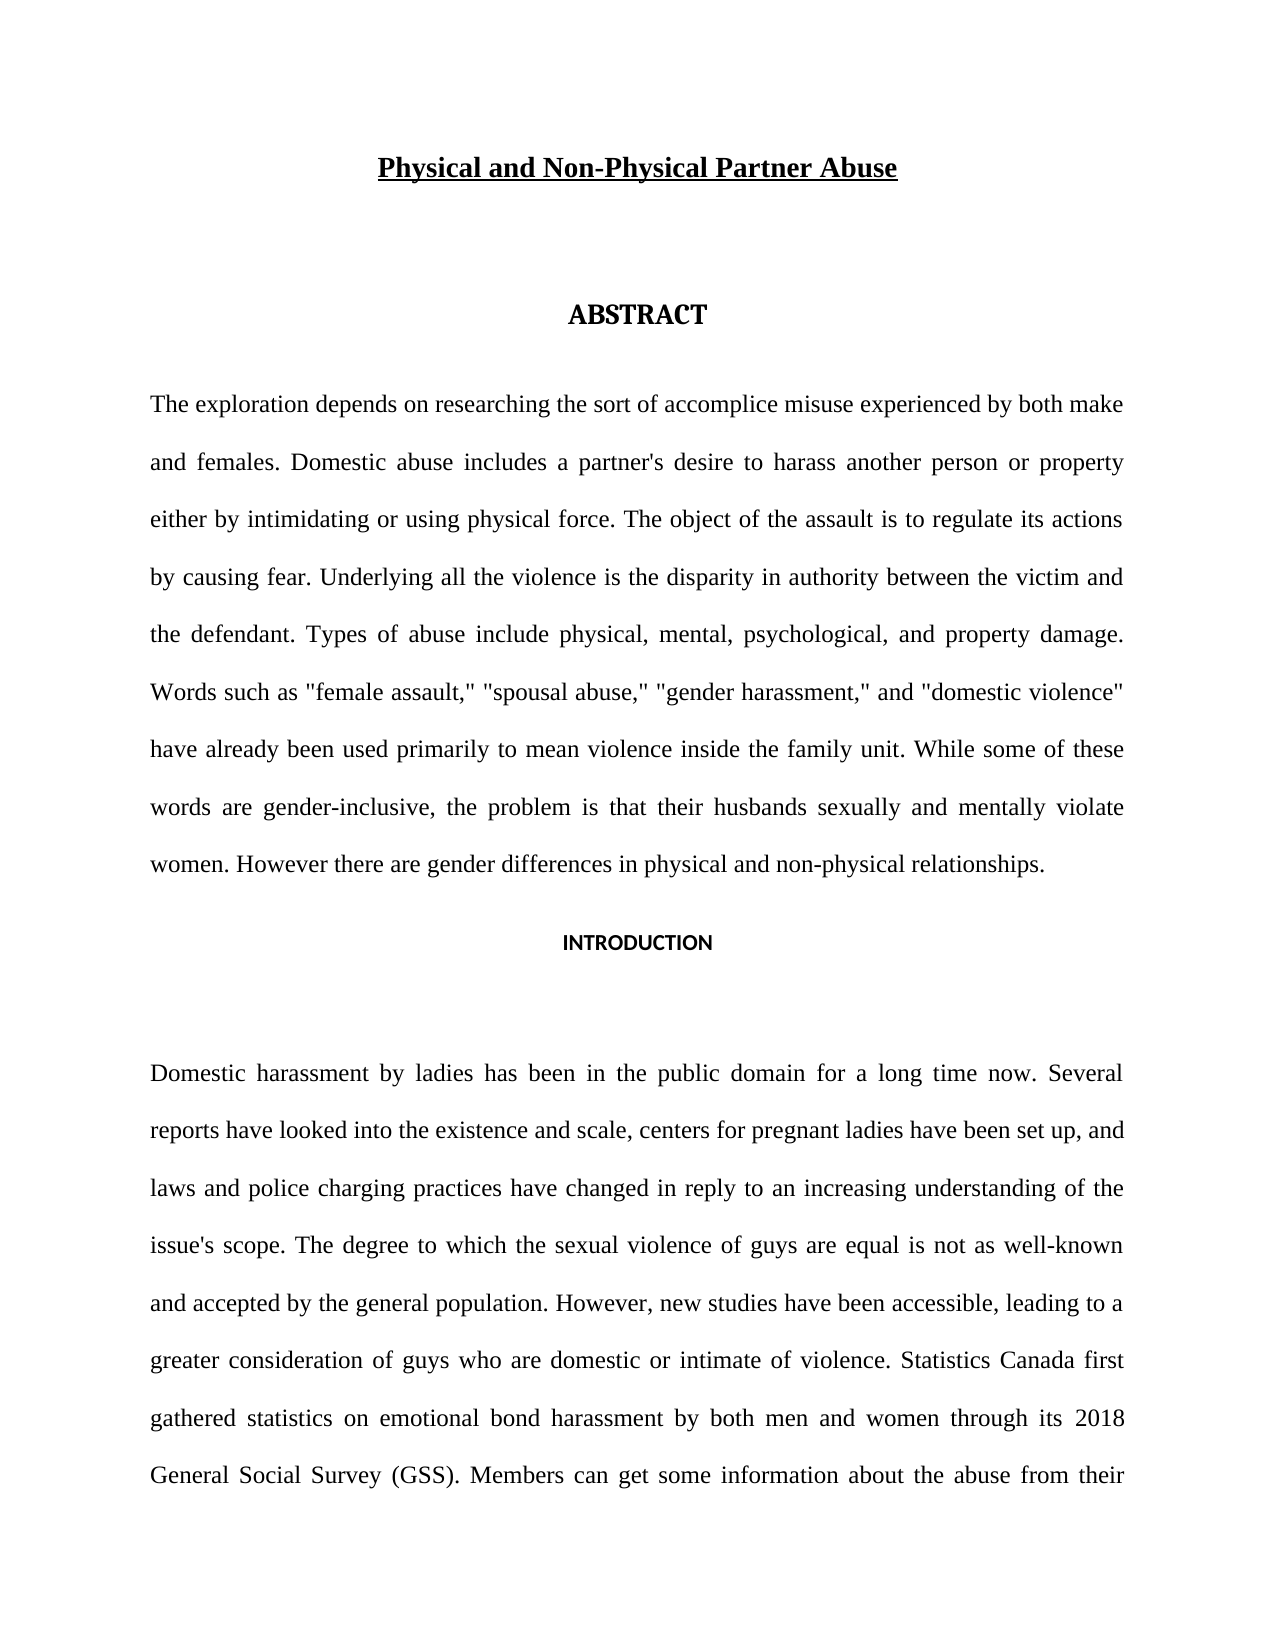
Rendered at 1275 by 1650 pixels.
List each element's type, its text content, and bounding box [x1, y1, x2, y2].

text INTRODUCTION [150, 928, 1125, 956]
text The exploration depends on researching the sort of accomplice misuse experienced by both make and females. Domestic abuse includes a partner's desire to harass another person or property either by intimidating or using physical force. The object of the assault is to regulate its actions by causing fear. Underlying all the violence is the disparity in authority between the victim and the defendant. Types of abuse include physical, mental, psychological, and property damage. Words such as "female assault," "spousal abuse," "gender harassment," and "domestic violence" have already been used primarily to mean violence inside the family unit. While some of these words are gender-inclusive, the problem is that their husbands sexually and mentally violate women. However there are gender differences in physical and non-physical relationships. [150, 389, 1125, 878]
subtitle ABSTRACT [150, 298, 1125, 331]
text Physical and Non-Physical Partner Abuse [150, 150, 1125, 183]
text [150, 1058, 1125, 1489]
